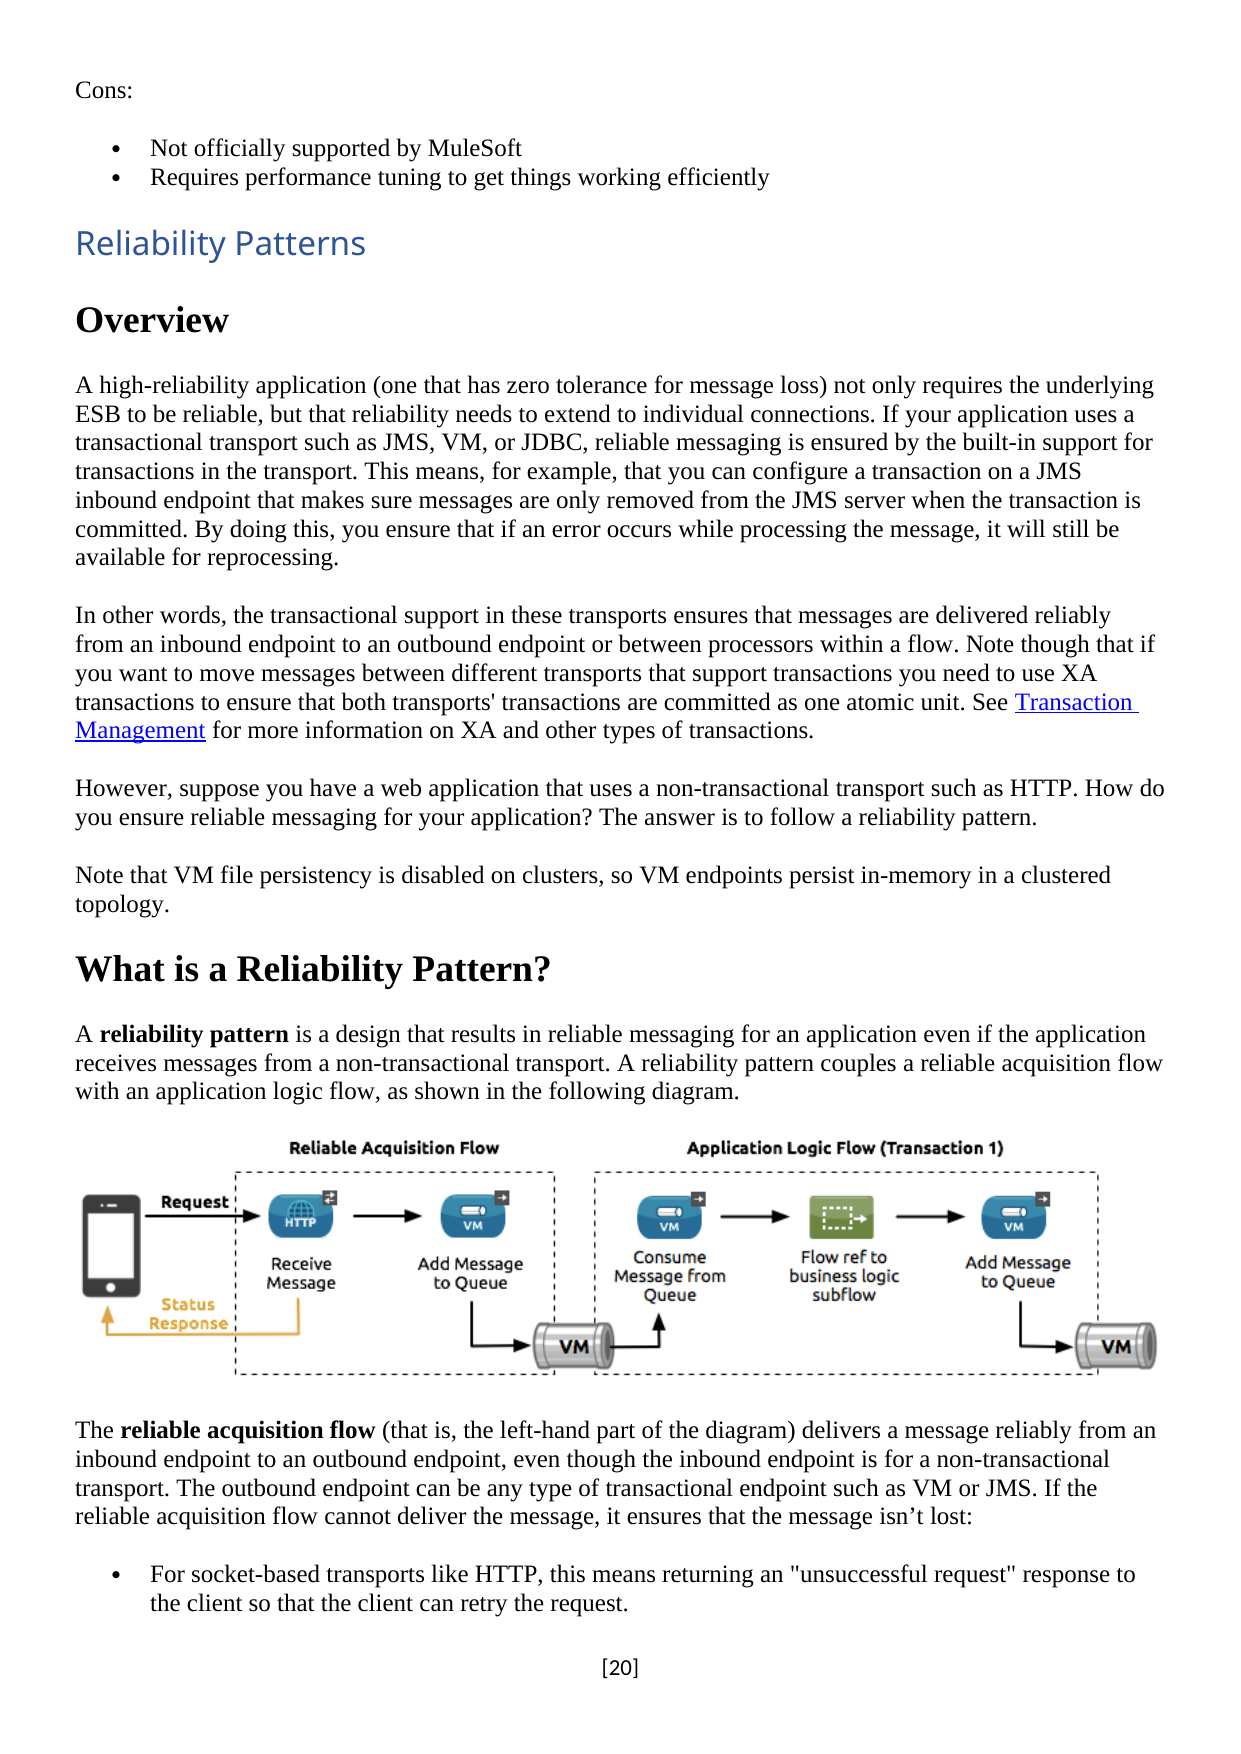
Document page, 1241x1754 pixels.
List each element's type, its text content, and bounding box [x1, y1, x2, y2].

text However, suppose you have a web application that uses a non-transactional transport such as HTTP. How do you ensure reliable messaging for your application? The answer is to follow a reliability pattern. [75, 629, 1165, 686]
text In other words, the transactional support in these transports ensures that messages are delivered reliably from an inbound endpoint to an outbound endpoint or between processors within a flow. Note though that if you want to move messages between different transports that support transactions you need to use XA transactions to ensure that both transports' transactions are committed as one atomic unit. See Transaction Management for more information on XA and other types of transactions. [75, 456, 1165, 599]
subtitle Overview [75, 153, 1165, 196]
subtitle Reliability Patterns [75, 75, 1165, 120]
text What is a Reliability Pattern? [75, 802, 1165, 845]
text The application logic flow (that is, the right-hand side of the diagram) delivers the message from the inbound endpoint (which uses a transactional transport) to the business logic for the application. [75, 1559, 1165, 1616]
text A high-reliability application (one that has zero tolerance for message loss) not only requires the underlying ESB to be reliable, but that reliability needs to extend to individual connections. If your application uses a transactional transport such as JMS, VM, or JDBC, reliable messaging is ensured by the built-in support for transactions in the transport. This means, for example, that you can configure a transaction on a JMS inbound endpoint that makes sure messages are only removed from the JMS server when the transaction is committed. By doing this, you ensure that if an error occurs while processing the message, it will still be available for reprocessing. [75, 225, 1165, 427]
text A reliability pattern is a design that results in reliable messaging for an application even if the application receives messages from a non-transactional transport. A reliability pattern couples a reliable acquisition flow with an application logic flow, as shown in the following diagram. [75, 874, 1165, 961]
list For resource-based transports like File or FTP, it means not deleting the file, so that it can be reprocessed. [112, 1472, 1165, 1530]
text The reliable acquisition flow (that is, the left-hand part of the diagram) delivers a message reliably from an inbound endpoint to an outbound endpoint, even though the inbound endpoint is for a non-transactional transport. The outbound endpoint can be any type of transactional endpoint such as VM or JMS. If the reliable acquisition flow cannot deliver the message, it ensures that the message isn’t lost: [75, 1271, 1165, 1386]
list For socket-based transports like HTTP, this means returning an "unsuccessful request" response to the client so that the client can retry the request. [112, 1415, 1165, 1472]
text Note that VM file persistency is disabled on clusters, so VM endpoints persist in-memory in a clustered topology. [75, 715, 1165, 773]
picture [75, 989, 1166, 1242]
